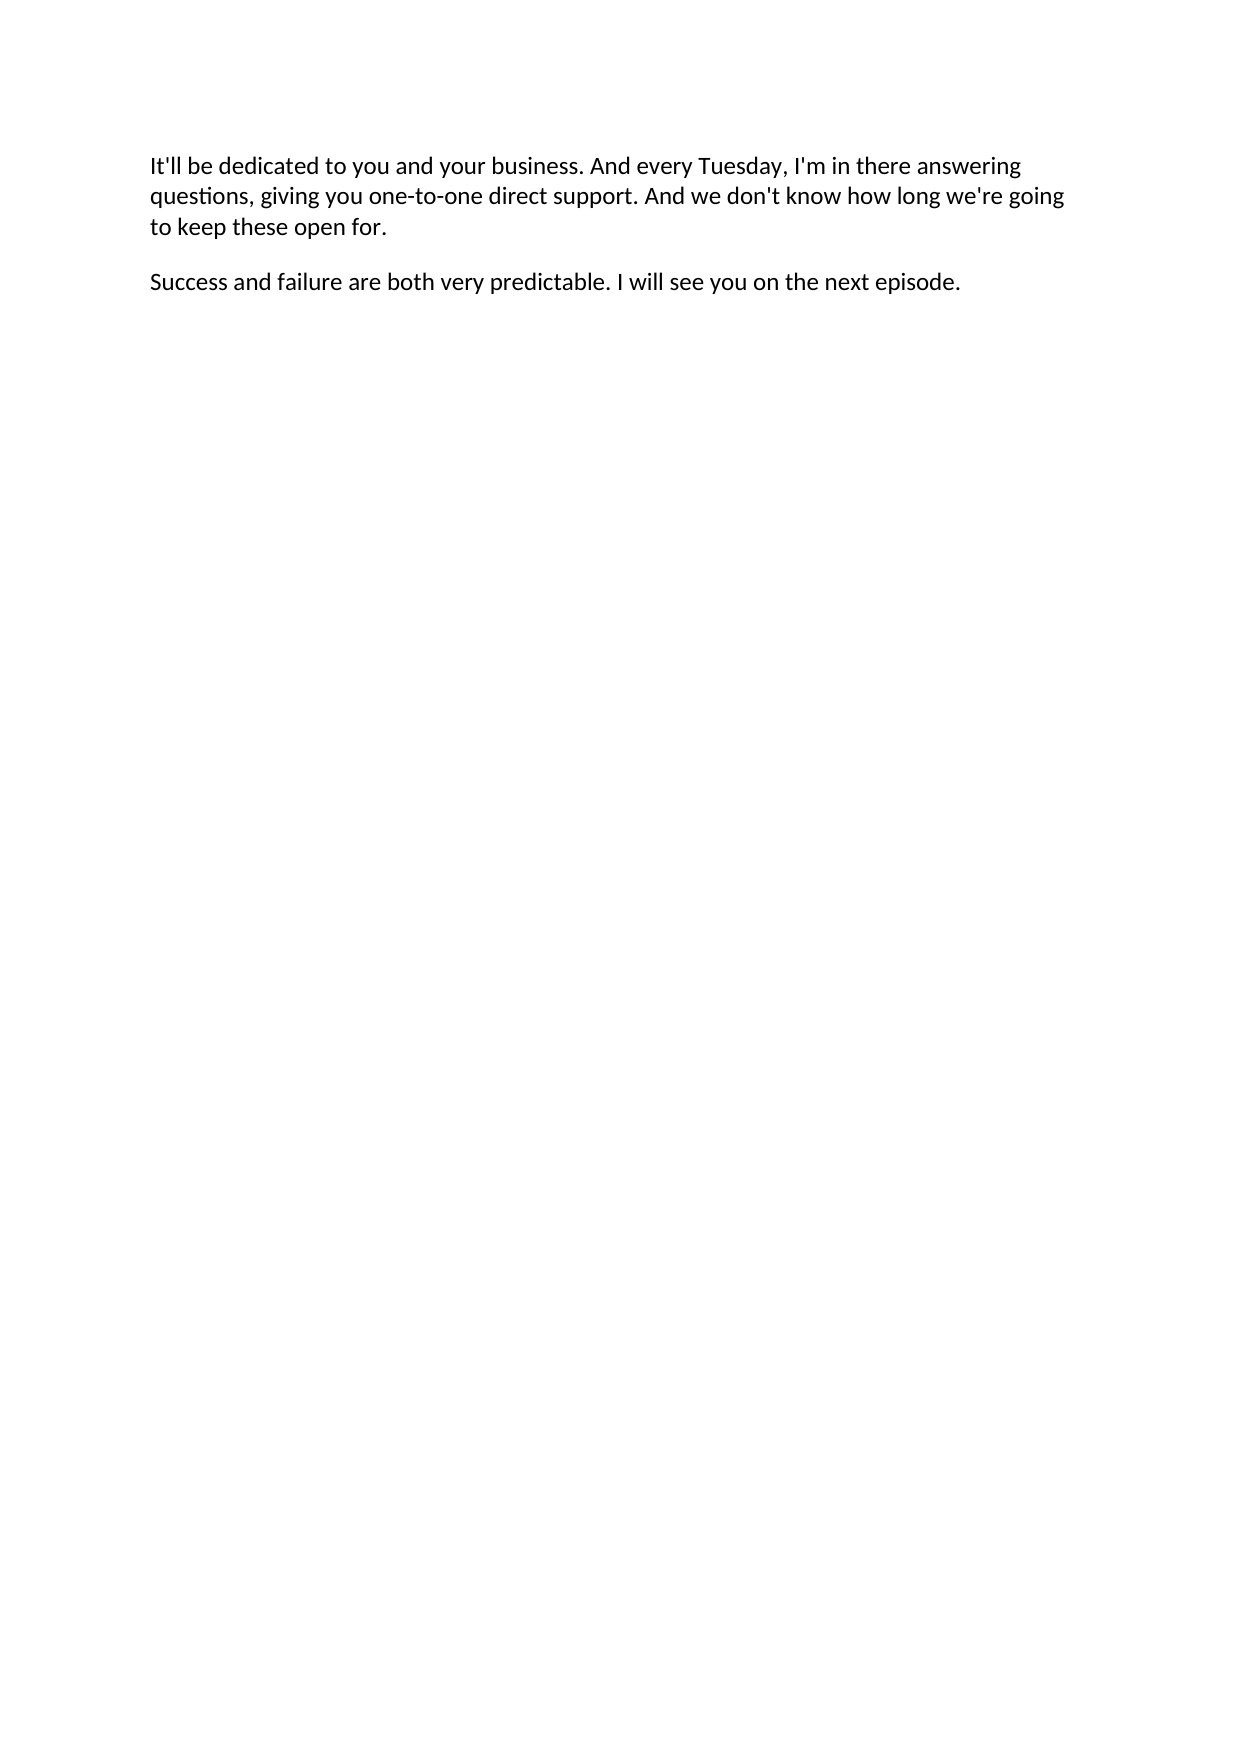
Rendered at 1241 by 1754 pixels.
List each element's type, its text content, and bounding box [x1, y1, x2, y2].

text Success and failure are both very predictable. I will see you on the next episode. [150, 266, 1090, 296]
text It'll be dedicated to you and your business. And every Tuesday, I'm in there answering questions, giving you one-to-one direct support. And we don't know how long we're going to keep these open for. [150, 150, 1090, 242]
